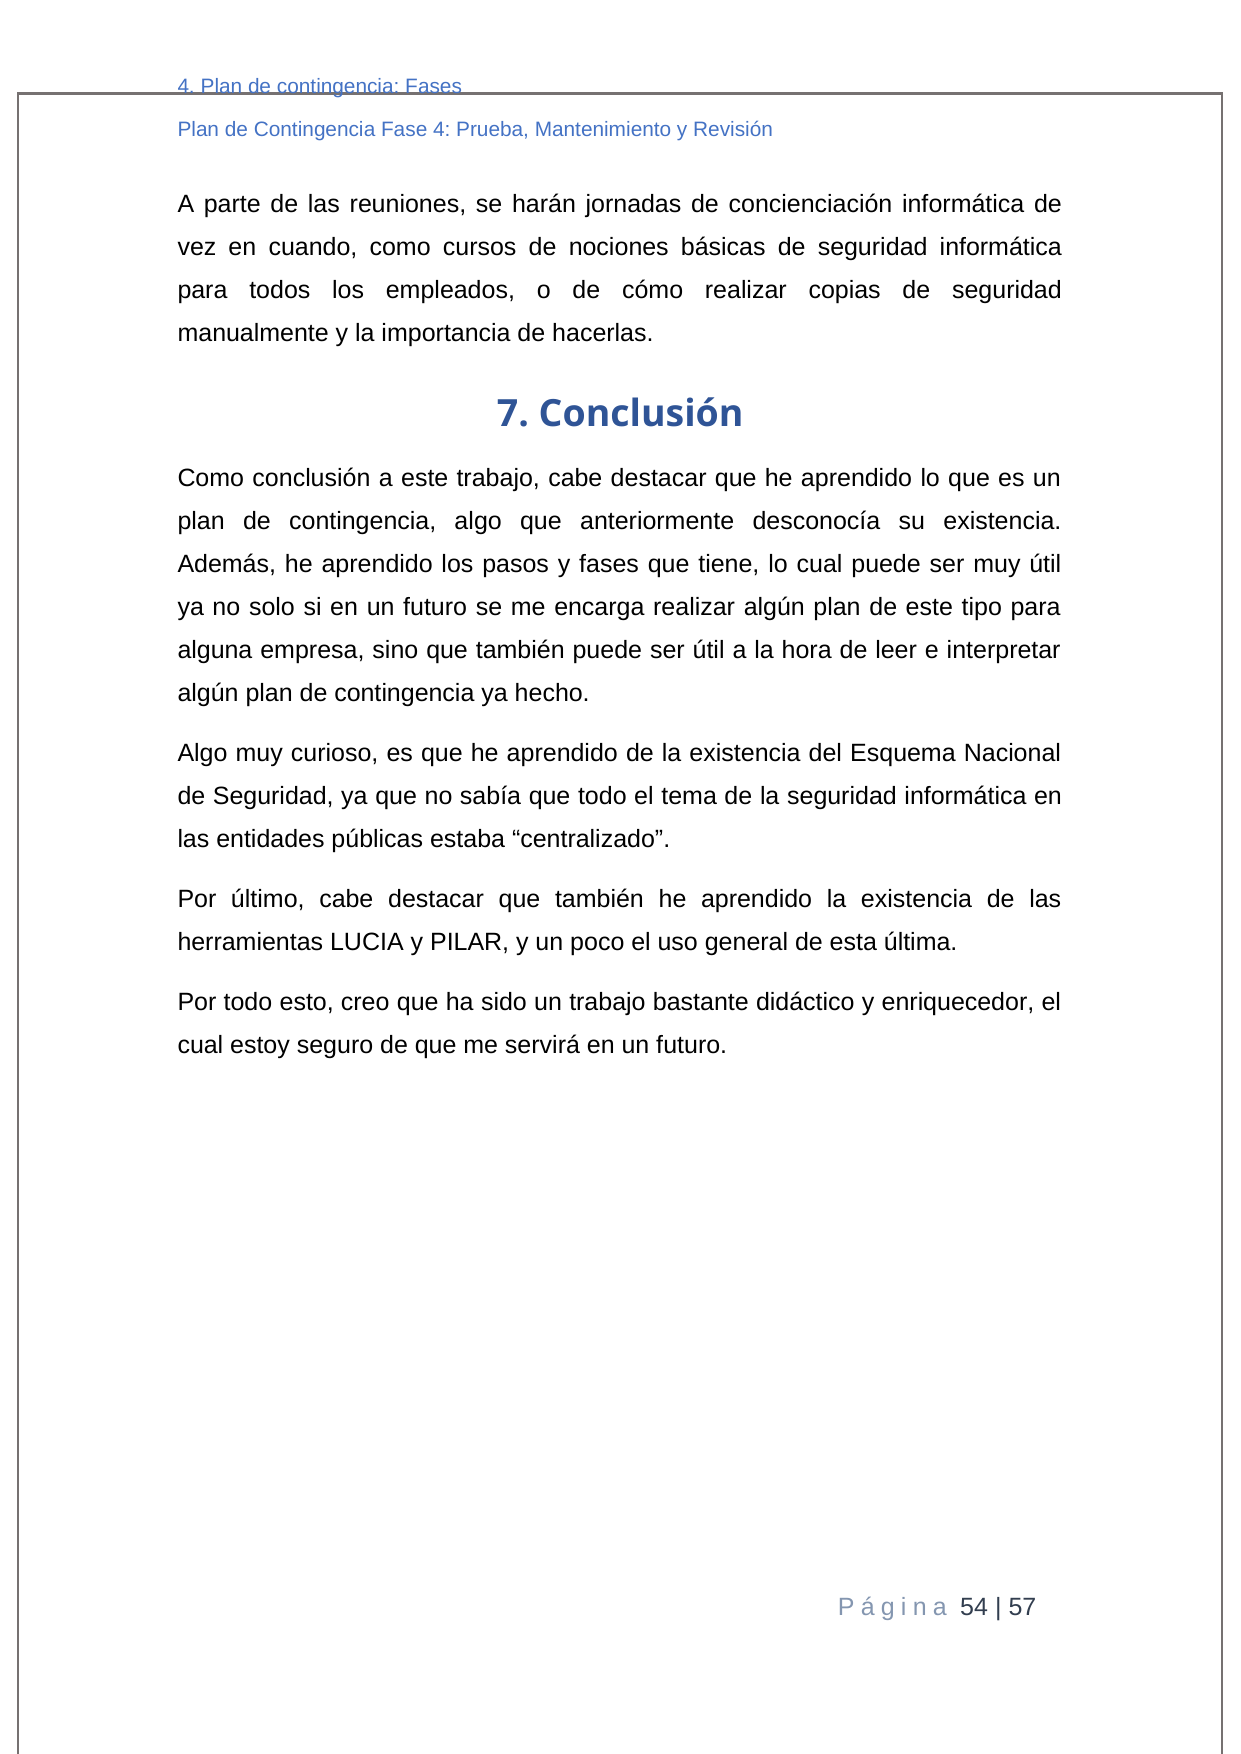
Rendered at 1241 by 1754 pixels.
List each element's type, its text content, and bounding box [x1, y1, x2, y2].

text Algo muy curioso, es que he aprendido de la existencia del Esquema Nacional de Seguridad, ya que no sabía que todo el tema de la seguridad informática en las entidades públicas estaba “centralizado”. [177, 738, 1063, 853]
text Como conclusión a este trabajo, cabe destacar que he aprendido lo que es un plan de contingencia, algo que anteriormente desconocía su existencia. Además, he aprendido los pasos y fases que tiene, lo cual puede ser muy útil ya no solo si en un futuro se me encarga realizar algún plan de este tipo para alguna empresa, sino que también puede ser útil a la hora de leer e interpretar algún plan de contingencia ya hecho. [177, 463, 1063, 707]
subtitle 7. Conclusión [177, 386, 1063, 437]
text A parte de las reuniones, se harán jornadas de concienciación informática de vez en cuando, como cursos de nociones básicas de seguridad informática para todos los empleados, o de cómo realizar copias de seguridad manualmente y la importancia de hacerlas. [177, 188, 1063, 347]
text Por todo esto, creo que ha sido un trabajo bastante didáctico y enriquecedor, el cual estoy seguro de que me servirá en un futuro. [177, 987, 1063, 1059]
text Por último, cabe destacar que también he aprendido la existencia de las herramientas LUCIA y PILAR, y un poco el uso general de esta última. [177, 884, 1063, 956]
